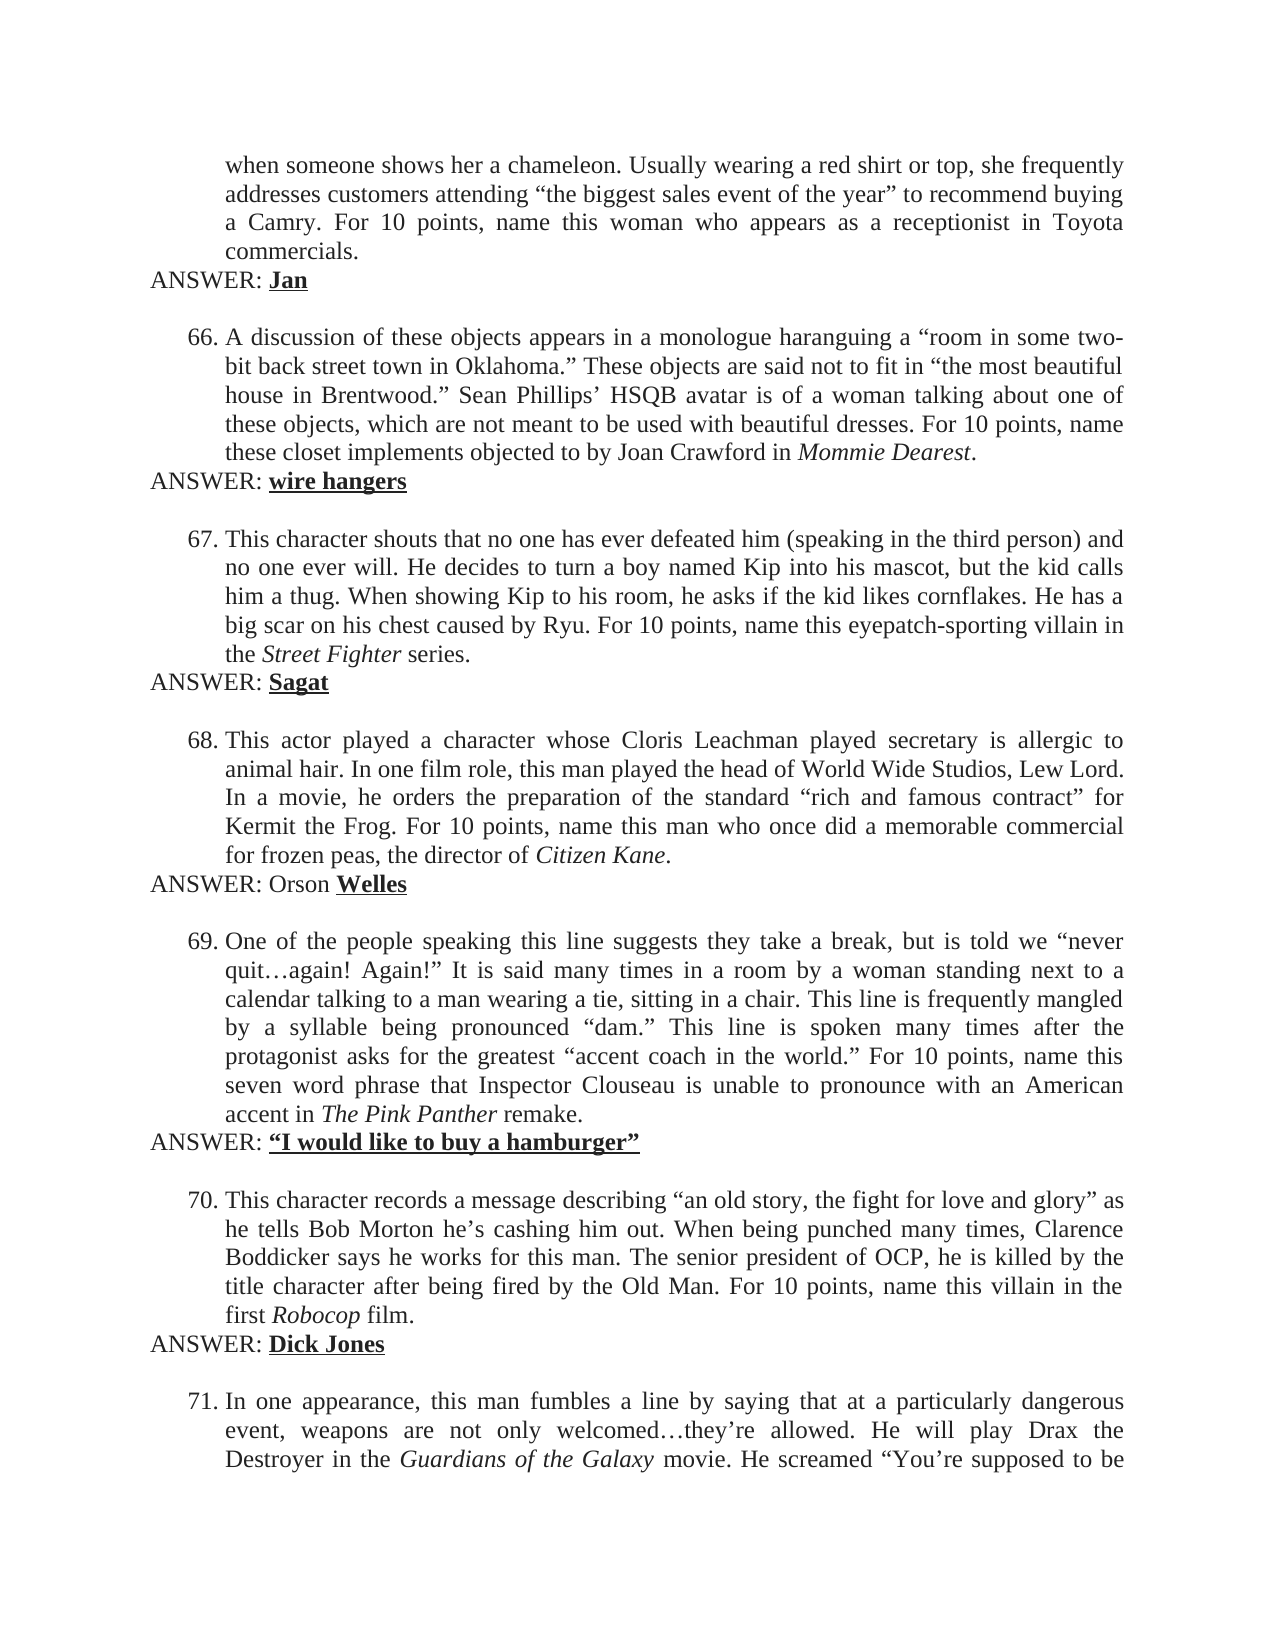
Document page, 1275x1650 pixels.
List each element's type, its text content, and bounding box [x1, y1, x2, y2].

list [187, 1386, 1125, 1472]
text ANSWER: wire hangers [150, 466, 1125, 495]
list This character records a message describing “an old story, the fight for love and glory” as he tells Bob Morton he’s cashing him out. When being punched many times, Clarence Boddicker says he works for this man. The senior president of OCP, he is killed by the title character after being fired by the Old Man. For 10 points, name this villain in the first Robocop film. [187, 1185, 1125, 1329]
list This character shouts that no one has ever defeated him (speaking in the third person) and no one ever will. He decides to turn a boy named Kip into his mascot, but the kid calls him a thug. When showing Kip to his room, he asks if the kid likes cornflakes. He has a big scar on his chest caused by Ryu. For 10 points, name this eyepatch-sporting villain in the Street Fighter series. [187, 524, 1125, 667]
text ANSWER: Sagat [150, 667, 1125, 696]
list This actor played a character whose Cloris Leachman played secretary is allergic to animal hair. In one film role, this man played the head of World Wide Studios, Lew Lord. In a movie, he orders the preparation of the standard “rich and famous contract” for Kermit the Frog. For 10 points, name this man who once did a memorable commercial for frozen peas, the director of Citizen Kane. [187, 725, 1125, 869]
list A discussion of these objects appears in a monologue haranguing a “room in some two-bit back street town in Oklahoma.” These objects are said not to fit in “the most beautiful house in Brentwood.” Sean Phillips’ HSQB avatar is of a woman talking about one of these objects, which are not meant to be used with beautiful dresses. For 10 points, name these closet implements objected to by Joan Crawford in Mommie Dearest. [187, 322, 1125, 466]
text ANSWER: Jan [150, 265, 1125, 294]
text ANSWER: Dick Jones [150, 1329, 1125, 1357]
list One of the people speaking this line suggests they take a break, but is told we “never quit…again! Again!” It is said many times in a room by a woman standing next to a calendar talking to a man wearing a tie, sitting in a chair. This line is frequently mangled by a syllable being pronounced “dam.” This line is spoken many times after the protagonist asks for the greatest “accent coach in the world.” For 10 points, name this seven word phrase that Inspector Clouseau is unable to pronounce with an American accent in The Pink Panther remake. [187, 926, 1125, 1127]
text ANSWER: “I would like to buy a hamburger” [150, 1127, 1125, 1156]
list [187, 150, 1125, 265]
text ANSWER: Orson Welles [150, 869, 1125, 897]
